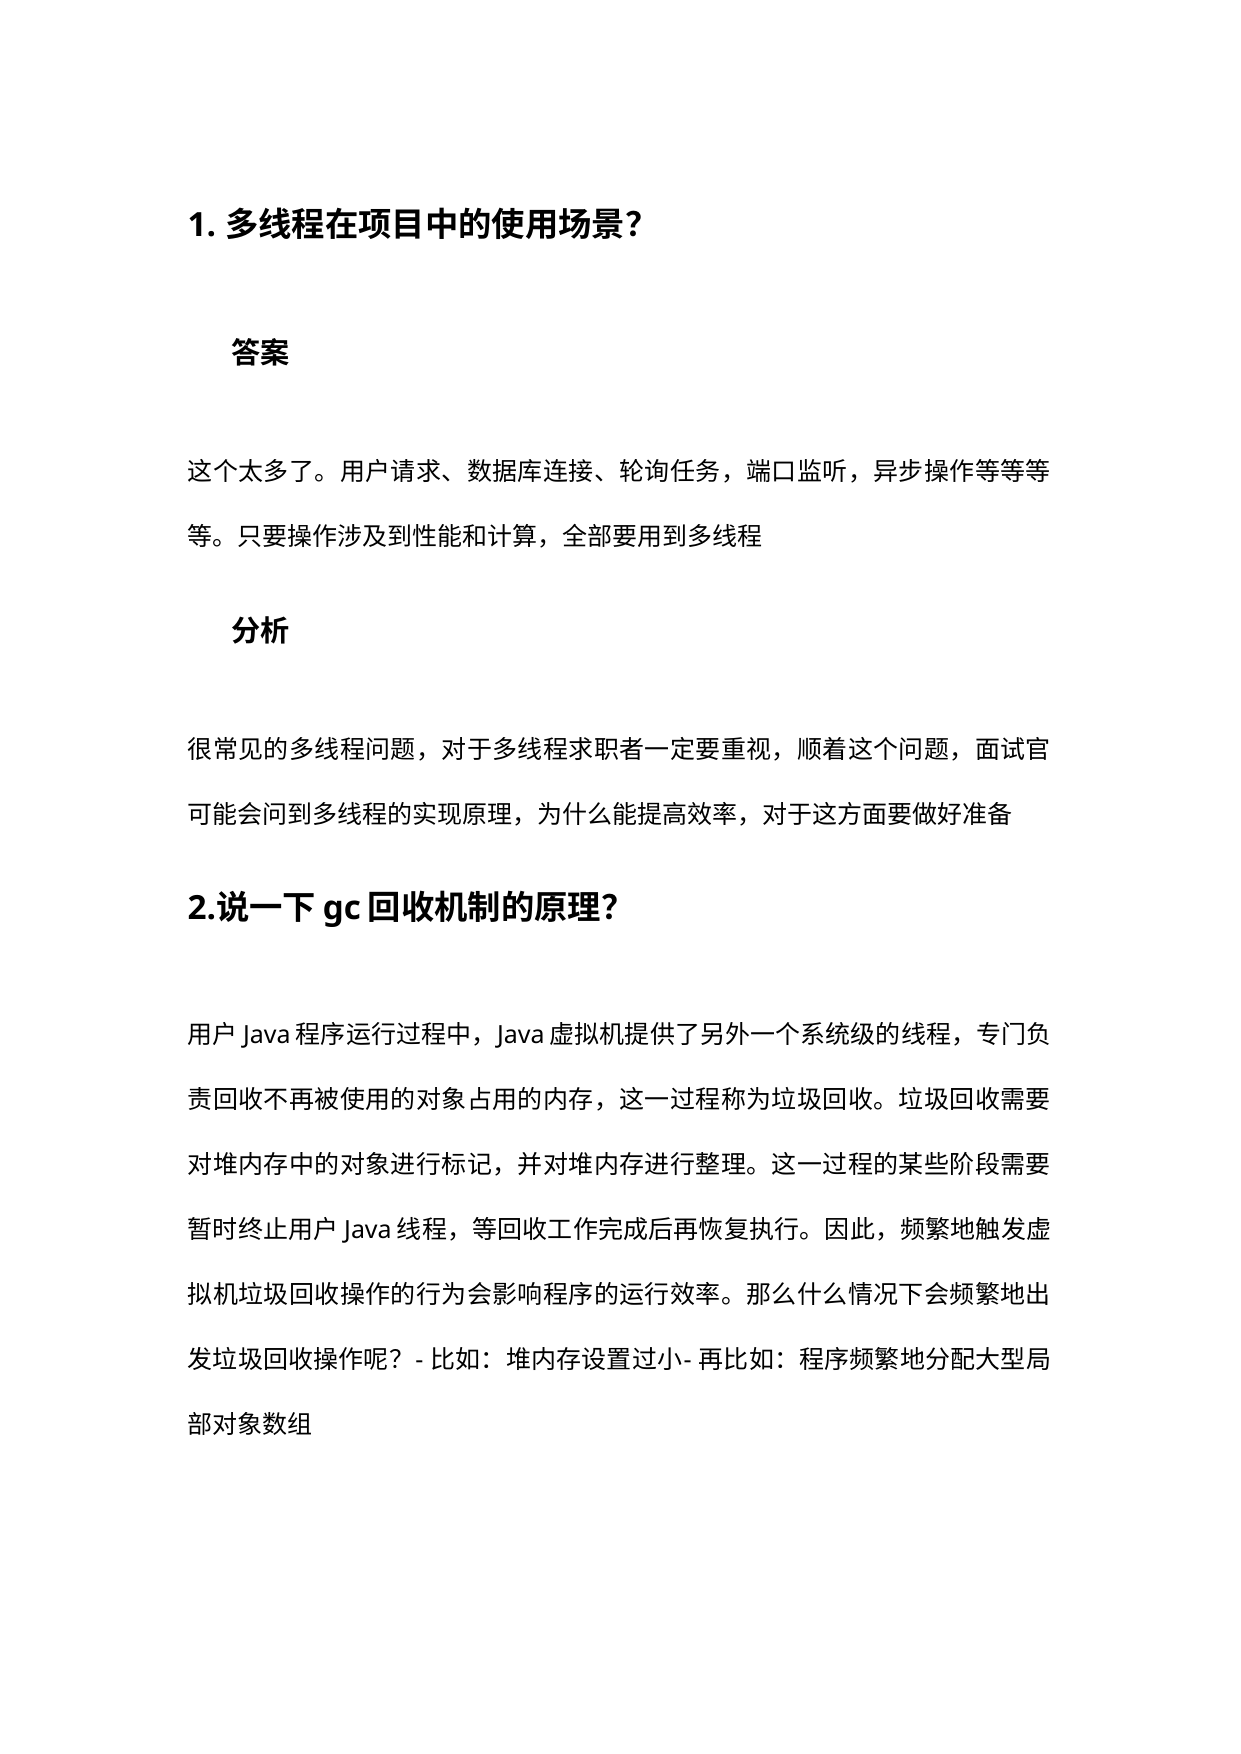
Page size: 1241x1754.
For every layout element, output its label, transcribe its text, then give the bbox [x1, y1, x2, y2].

text 很常见的多线程问题，对于多线程求职者一定要重视，顺着这个问题，面试官可能会问到多线程的实现原理，为什么能提高效率，对于这方面要做好准备 [187, 715, 1053, 845]
text 用户Java程序运行过程中，Java虚拟机提供了另外一个系统级的线程，专门负责回收不再被使用的对象占用的内存，这一过程称为垃圾回收。垃圾回收需要对堆内存中的对象进行标记，并对堆内存进行整理。这一过程的某些阶段需要暂时终止用户Java线程，等回收工作完成后再恢复执行。因此，频繁地触发虚拟机垃圾回收操作的行为会影响程序的运行效率。那么什么情况下会频繁地出发垃圾回收操作呢？- 比如：堆内存设置过小- 再比如：程序频繁地分配大型局部对象数组 [187, 1000, 1053, 1455]
subtitle 多线程在项目中的使用场景？ [187, 189, 1053, 254]
subtitle 2.说一下gc回收机制的原理？ [187, 872, 1053, 937]
subtitle 答案 [187, 318, 1053, 383]
text 这个太多了。用户请求、数据库连接、轮询任务，端口监听，异步操作等等等等。只要操作涉及到性能和计算，全部要用到多线程 [187, 437, 1053, 567]
subtitle 分析 [187, 597, 1053, 662]
